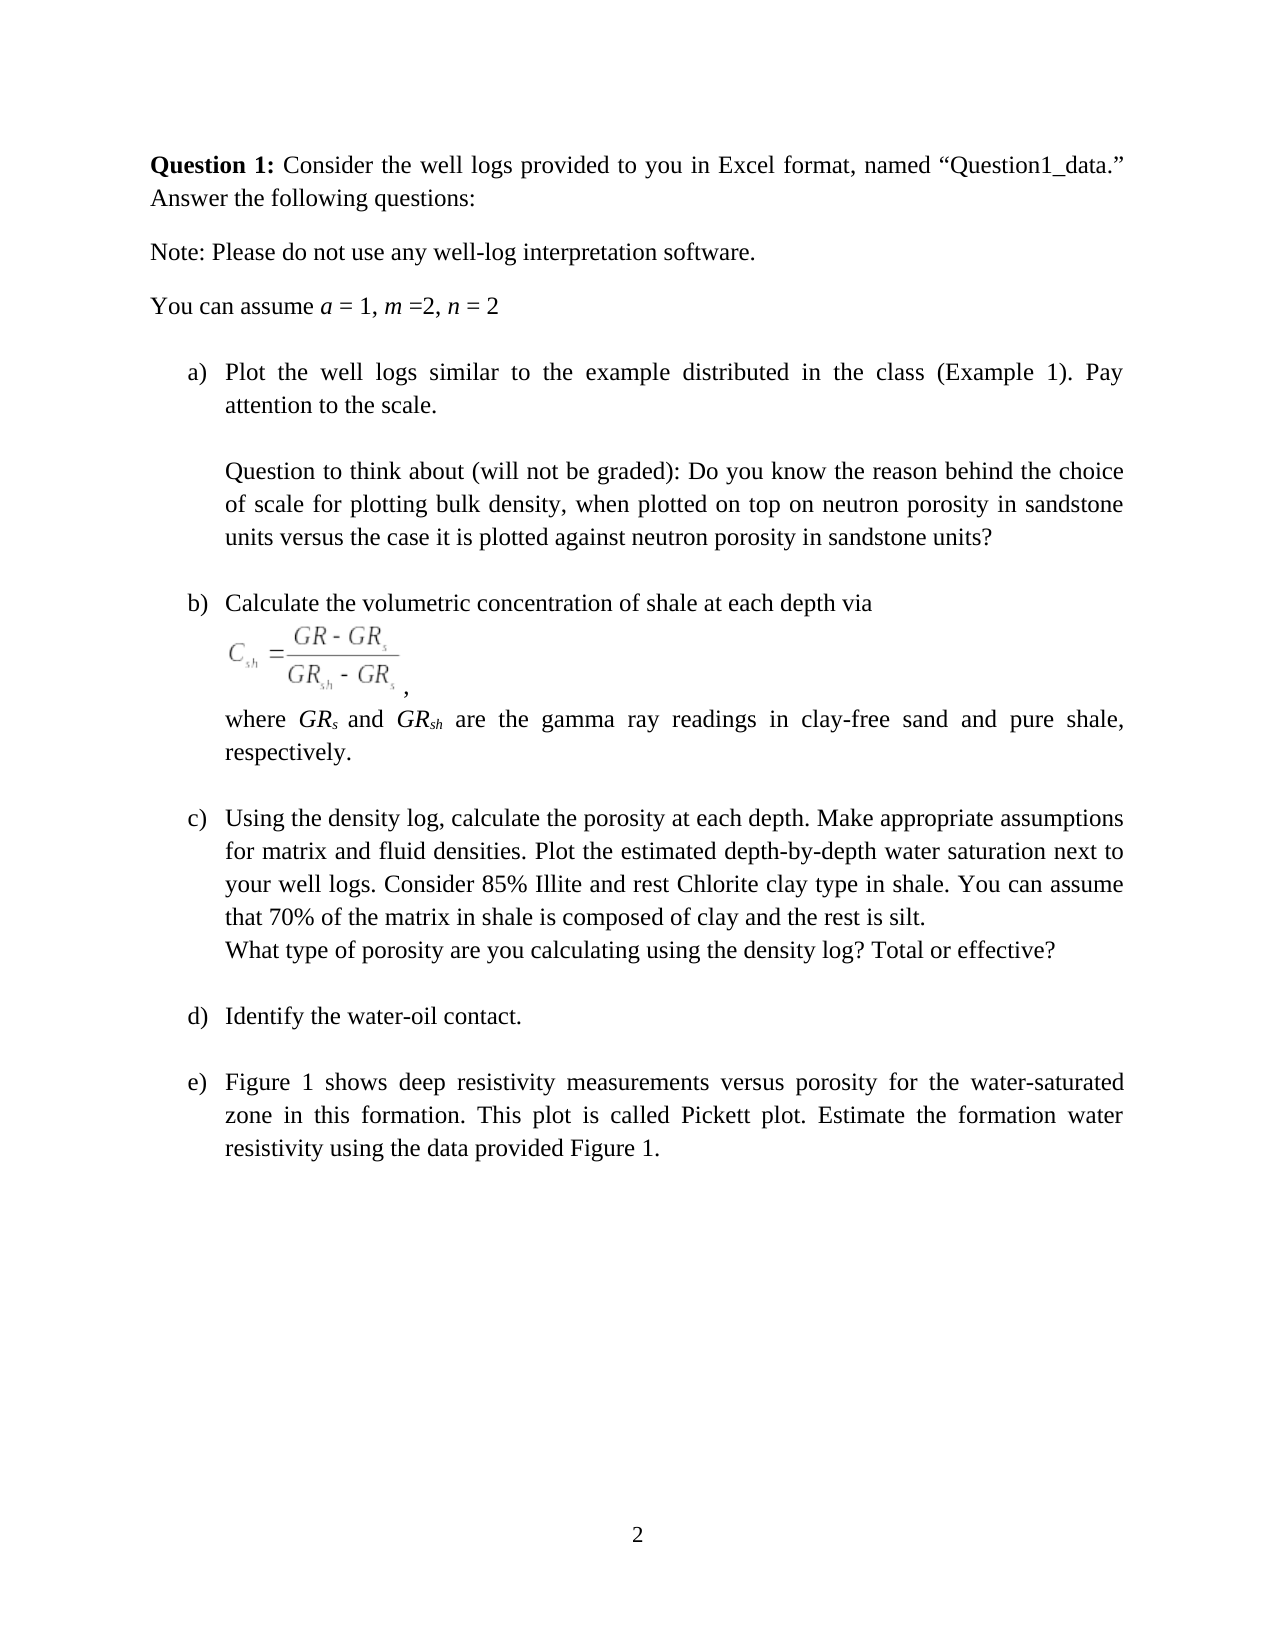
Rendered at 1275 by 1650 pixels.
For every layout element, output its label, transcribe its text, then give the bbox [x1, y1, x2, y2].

list where GRs and GRsh are the gamma ray readings in clay-free sand and pure shale, respectively. [225, 704, 1125, 766]
text Question 1: Consider the well logs provided to you in Excel format, named “Question1_data.” Answer the following questions: [150, 150, 1125, 212]
list Question to think about (will not be graded): Do you know the reason behind the choice of scale for plotting bulk density, when plotted on top on neutron porosity in sandstone units versus the case it is plotted against neutron porosity in sandstone units? [225, 456, 1125, 551]
text Note: Please do not use any well-log interpretation software. [150, 237, 1125, 266]
list Calculate the volumetric concentration of shale at each depth via [187, 588, 1125, 617]
list Figure 1 shows deep resistivity measurements versus porosity for the water-saturated zone in this formation. This plot is called Pickett plot. Estimate the formation water resistivity using the data provided Figure 1. [187, 1067, 1125, 1162]
list , [225, 621, 1125, 700]
list Identify the water-oil contact. [187, 1001, 1125, 1030]
list Using the density log, calculate the porosity at each depth. Make appropriate assumptions for matrix and fluid densities. Plot the estimated depth-by-depth water saturation next to your well logs. Consider 85% Illite and rest Chlorite clay type in shale. You can assume that 70% of the matrix in shale is composed of clay and the rest is silt. [187, 803, 1125, 931]
text You can assume a = 1, m =2, n = 2 [150, 291, 1125, 319]
list What type of porosity are you calculating using the density log? Total or effective? [225, 935, 1125, 964]
list Plot the well logs similar to the example distributed in the class (Example 1). Pay attention to the scale. [187, 357, 1125, 418]
